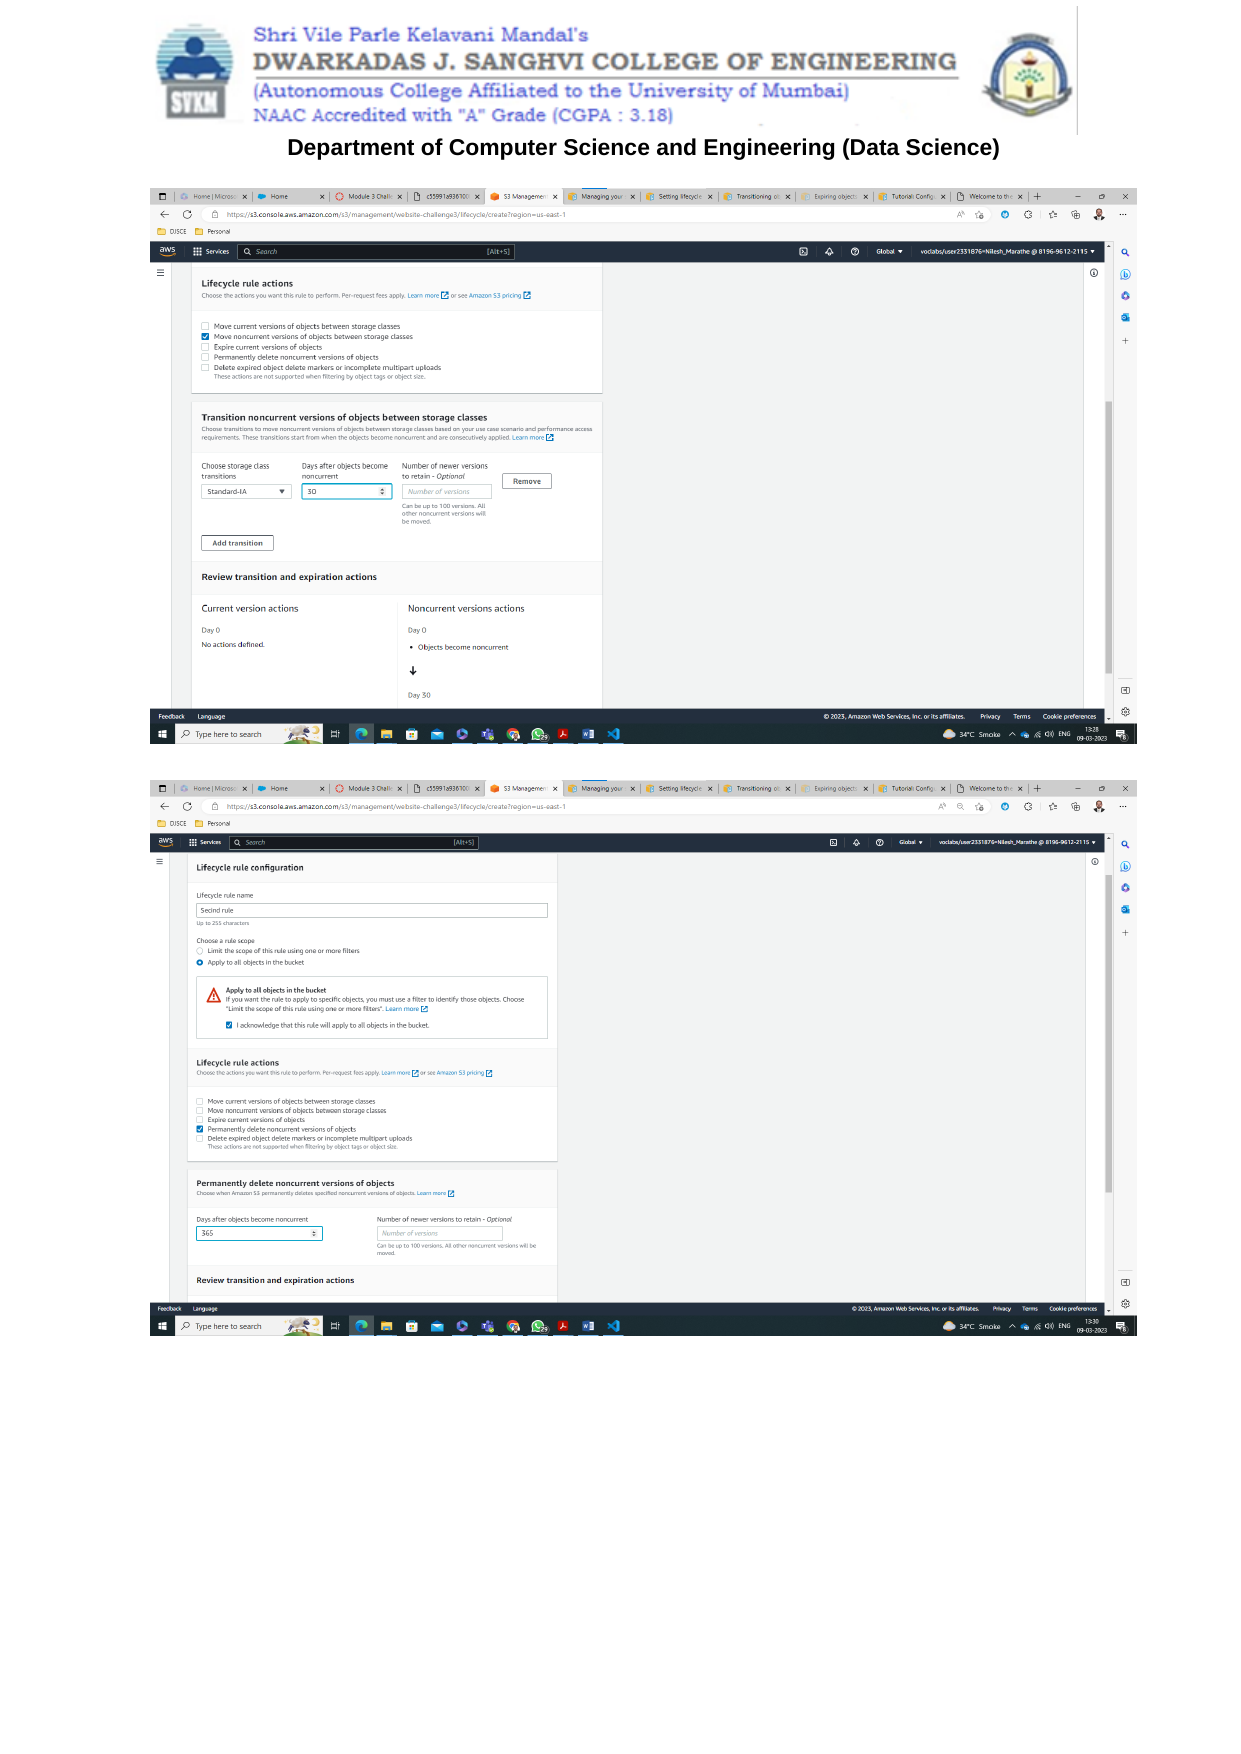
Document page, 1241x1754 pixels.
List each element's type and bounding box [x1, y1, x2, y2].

picture [150, 780, 1137, 1336]
picture [150, 6, 1079, 135]
picture [150, 188, 1137, 744]
